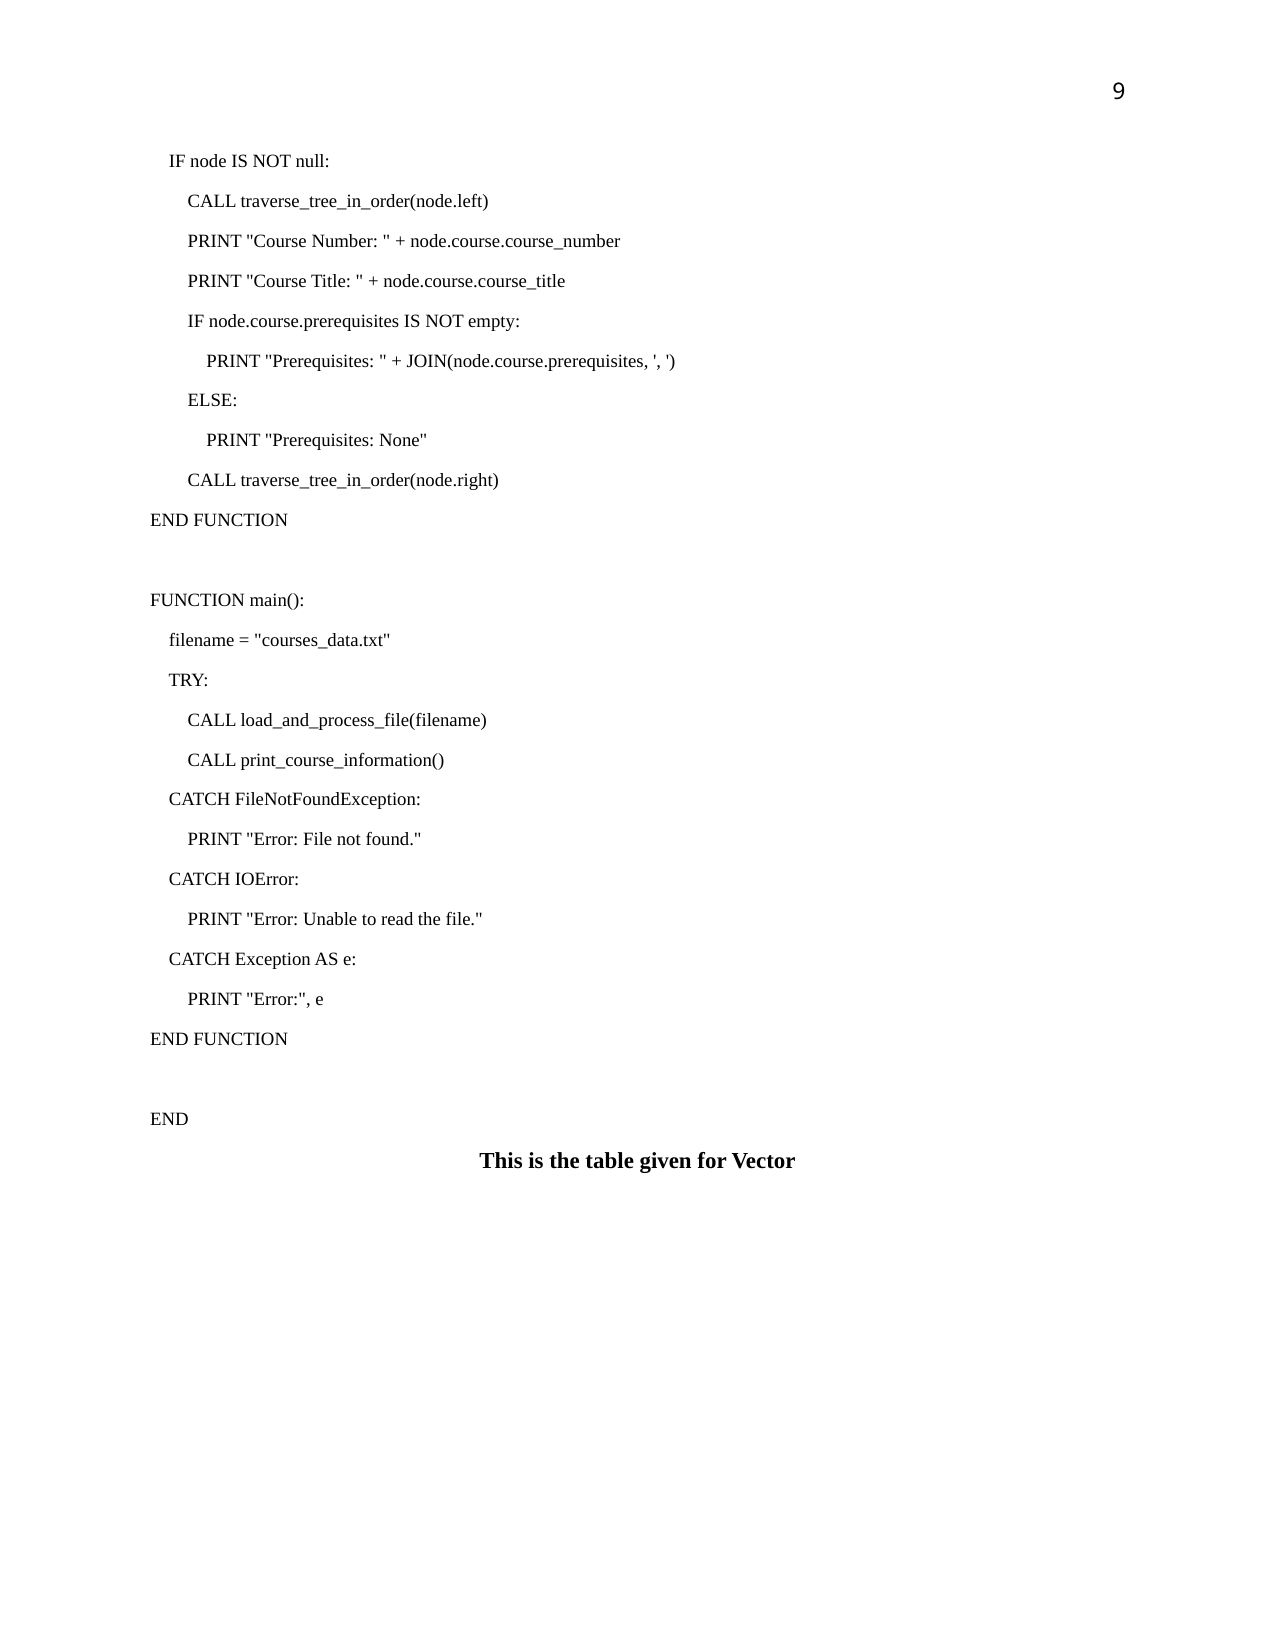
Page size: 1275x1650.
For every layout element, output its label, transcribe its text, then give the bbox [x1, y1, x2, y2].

text CALL traverse_tree_in_order(node.right) [150, 469, 1125, 491]
text PRINT "Prerequisites: " + JOIN(node.course.prerequisites, ', ') [150, 349, 1125, 371]
text CATCH IOError: [150, 868, 1125, 890]
text PRINT "Error: File not found." [150, 828, 1125, 850]
text PRINT "Prerequisites: None" [150, 429, 1125, 451]
text FUNCTION main(): [150, 589, 1125, 610]
text CALL load_and_process_file(filename) [150, 708, 1125, 730]
text This is the table given for Vector [150, 1147, 1125, 1174]
text CALL traverse_tree_in_order(node.left) [150, 190, 1125, 211]
text PRINT "Course Number: " + node.course.course_number [150, 230, 1125, 251]
text IF node.course.prerequisites IS NOT empty: [150, 309, 1125, 331]
text CATCH FileNotFoundException: [150, 788, 1125, 810]
text CATCH Exception AS e: [150, 948, 1125, 969]
text PRINT "Error: Unable to read the file." [150, 908, 1125, 929]
text ELSE: [150, 389, 1125, 411]
text END FUNCTION [150, 509, 1125, 531]
text TRY: [150, 669, 1125, 690]
text IF node IS NOT null: [150, 150, 1125, 172]
text END FUNCTION [150, 1028, 1125, 1049]
text END [150, 1107, 1125, 1129]
text CALL print_course_information() [150, 748, 1125, 770]
text PRINT "Course Title: " + node.course.course_title [150, 270, 1125, 291]
text filename = "courses_data.txt" [150, 629, 1125, 650]
text PRINT "Error:", e [150, 988, 1125, 1009]
